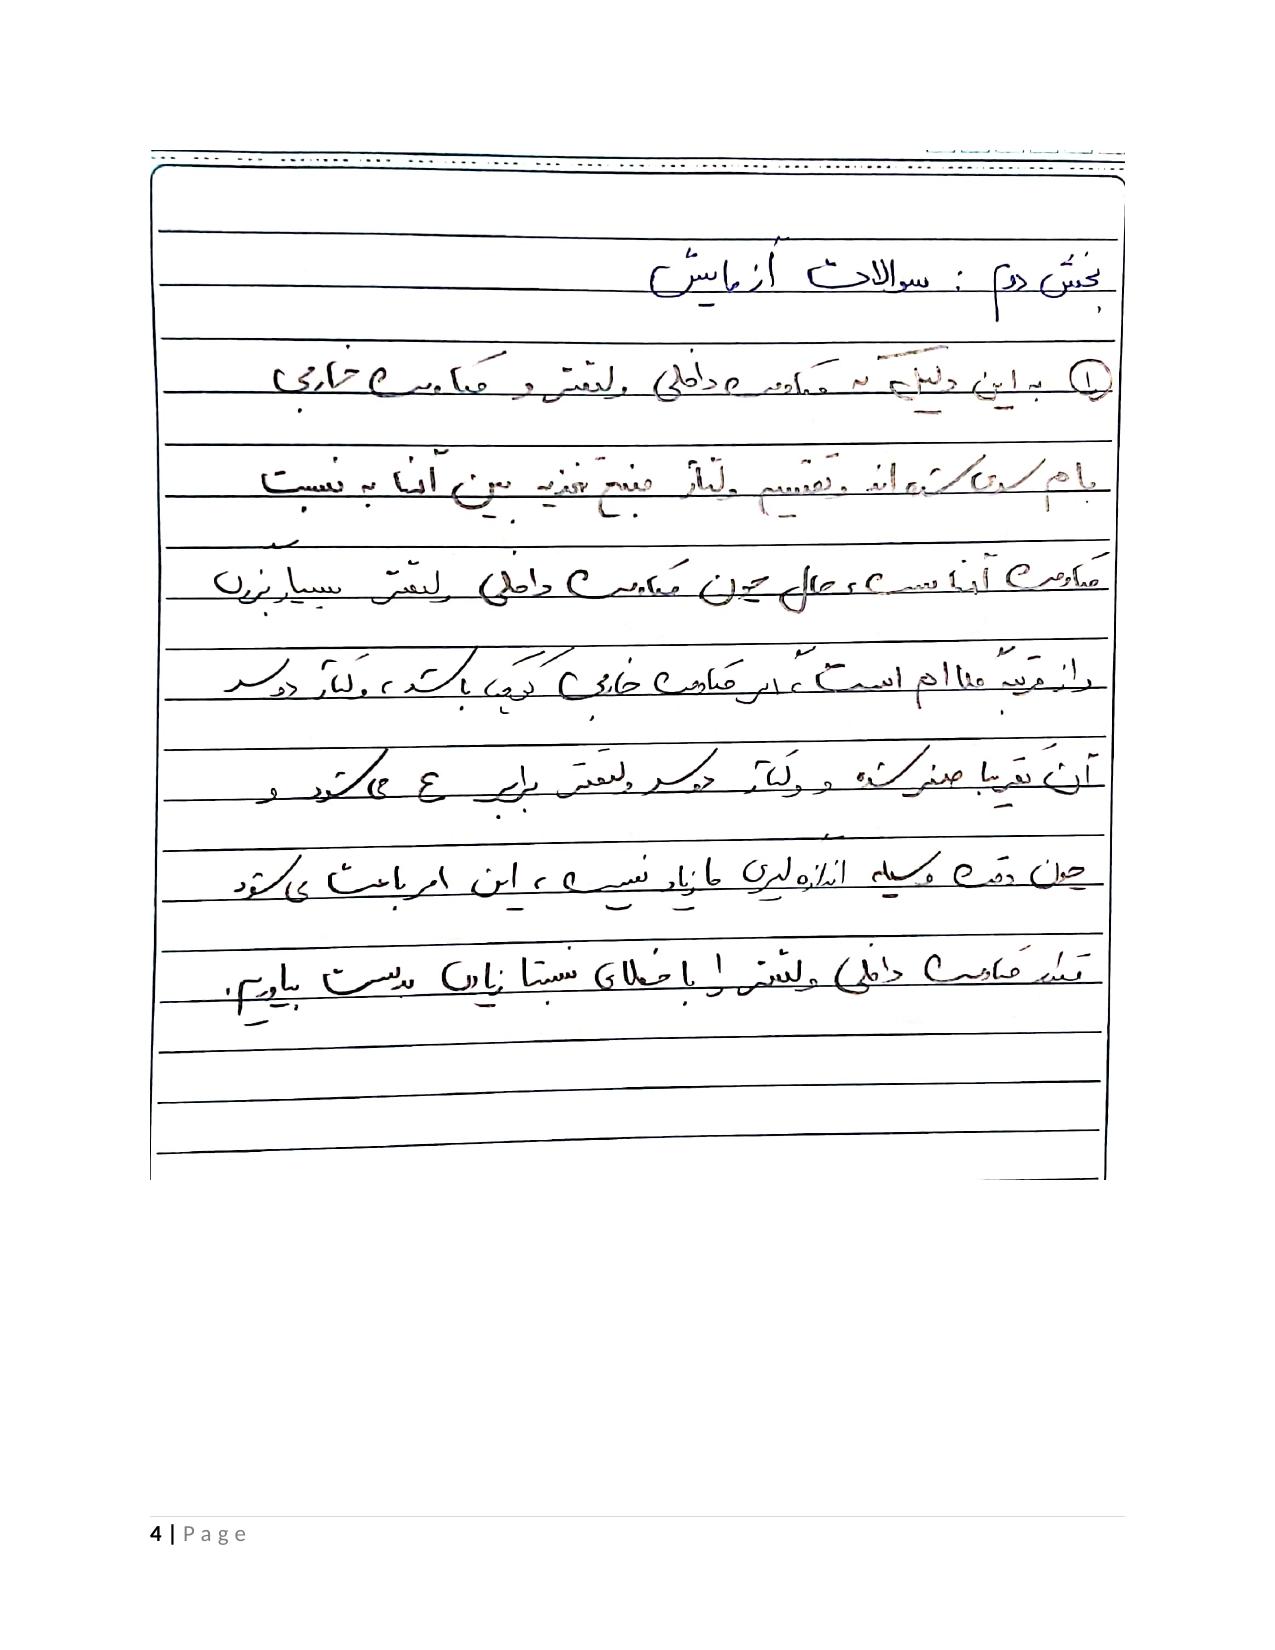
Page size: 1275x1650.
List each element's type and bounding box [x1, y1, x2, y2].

picture [150, 150, 1125, 1180]
